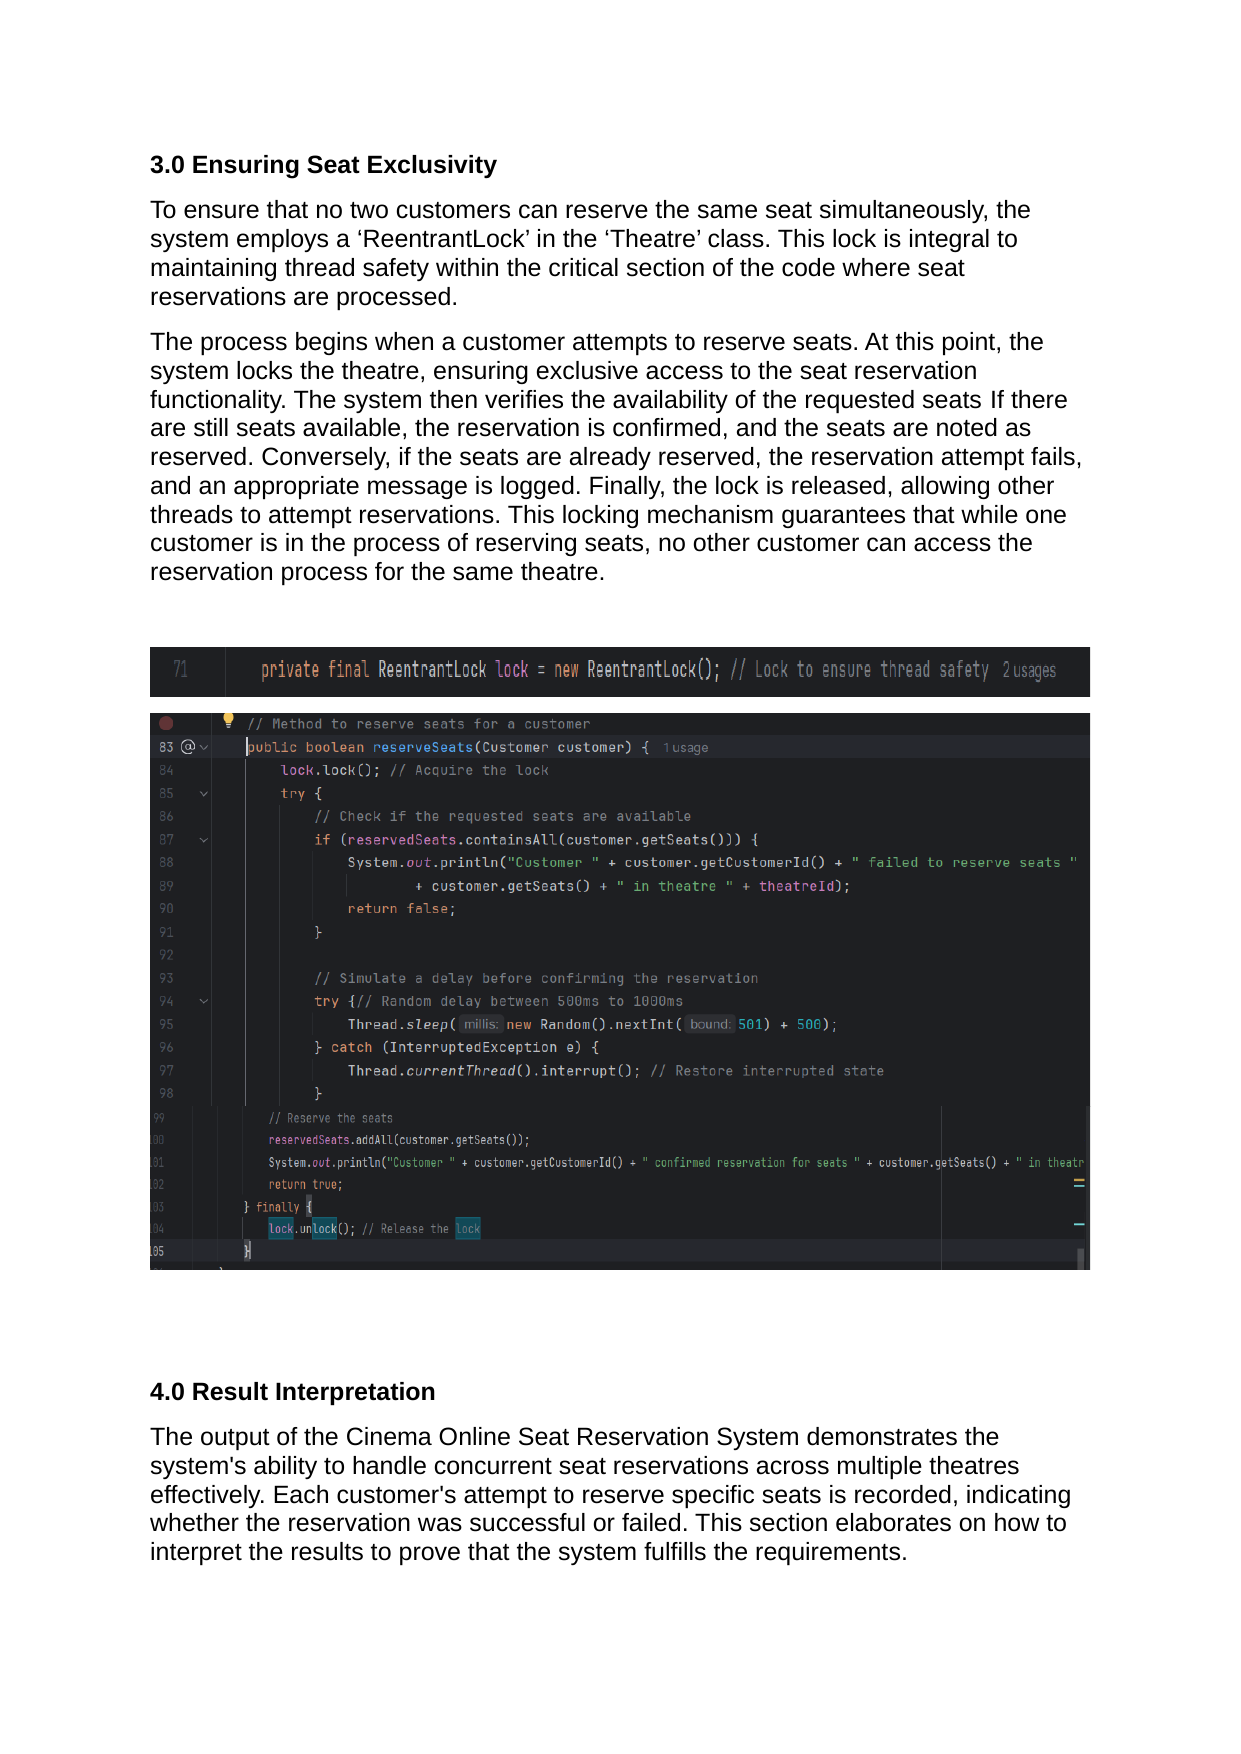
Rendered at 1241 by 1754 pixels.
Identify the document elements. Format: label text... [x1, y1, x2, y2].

text 3.0 Ensuring Seat Exclusivity [150, 150, 1090, 179]
picture [150, 647, 1091, 697]
text 4.0 Result Interpretation [150, 1377, 1090, 1405]
text The process begins when a customer attempts to reserve seats. At this point, the system locks the theatre, ensuring exclusive access to the seat reservation functionality. The system then verifies the availability of the requested seats If there are still seats available, the reservation is confirmed, and the seats are noted as reserved. Conversely, if the seats are already reserved, the reservation attempt fails, and an appropriate message is logged. Finally, the lock is released, allowing other threads to attempt reservations. This locking mechanism guarantees that while one customer is in the process of reserving seats, no other customer can access the reservation process for the same theatre. [150, 327, 1090, 586]
text The output of the Cinema Online Seat Reservation System demonstrates the system's ability to handle concurrent seat reservations across multiple theatres effectively. Each customer's attempt to reserve specific seats is recorded, indicating whether the reservation was successful or failed. This section elaborates on how to interpret the results to prove that the system fulfills the requirements. [150, 1422, 1090, 1566]
picture [150, 713, 1091, 1270]
text To ensure that no two customers can reserve the same seat simultaneously, the system employs a ‘ReentrantLock’ in the ‘Theatre’ class. This lock is integral to maintaining thread safety within the critical section of the code where seat reservations are processed. [150, 195, 1090, 310]
